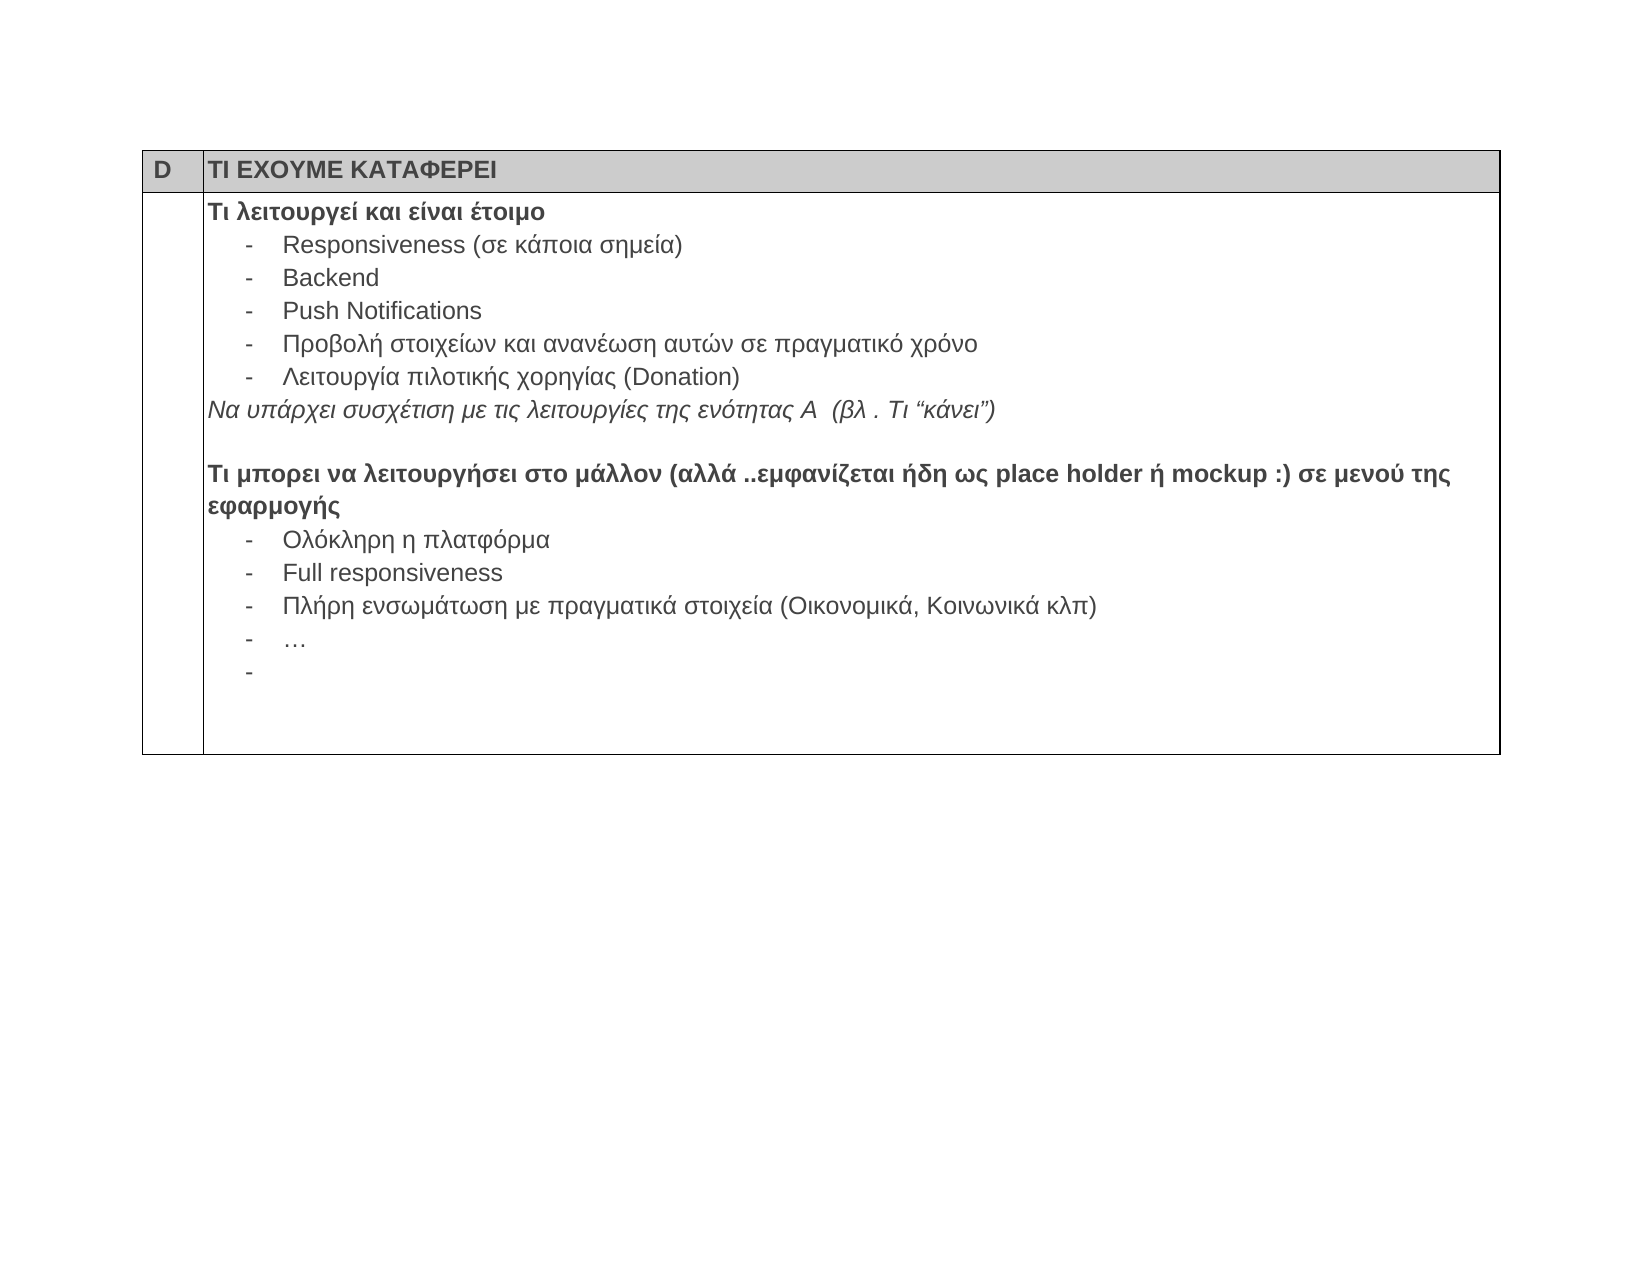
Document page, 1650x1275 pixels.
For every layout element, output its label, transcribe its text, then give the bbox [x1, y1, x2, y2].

table_cell Τι λειτουργεί και είναι έτοιμο Responsiveness (σε κάποια σημεία) Backend Push Notifications Προβολή στοιχείων και ανανέωση αυτών σε πραγματικό χρόνο Λειτουργία πιλοτικής χορηγίας (Donation) Να υπάρχει συσχέτιση με τις λειτουργίες της ενότητας Α (βλ . Τι “κάνει”) Τι μπορει να λειτουργήσει στο μάλλον (αλλά ..εμφανίζεται ήδη ως place holder ή mockup :) σε μενού της εφαρμογής Ολόκληρη η πλατφόρμα Full responsiveness Πλήρη ενσωμάτωση με πραγματικά στοιχεία (Οικονομικά, Κοινωνικά κλπ) … [204, 193, 1499, 754]
table_cell D [143, 151, 203, 192]
table_cell ΤΙ ΕΧΟΥΜΕ ΚΑΤΑΦΕΡΕΙ [204, 151, 1499, 192]
table_cell [143, 193, 203, 754]
